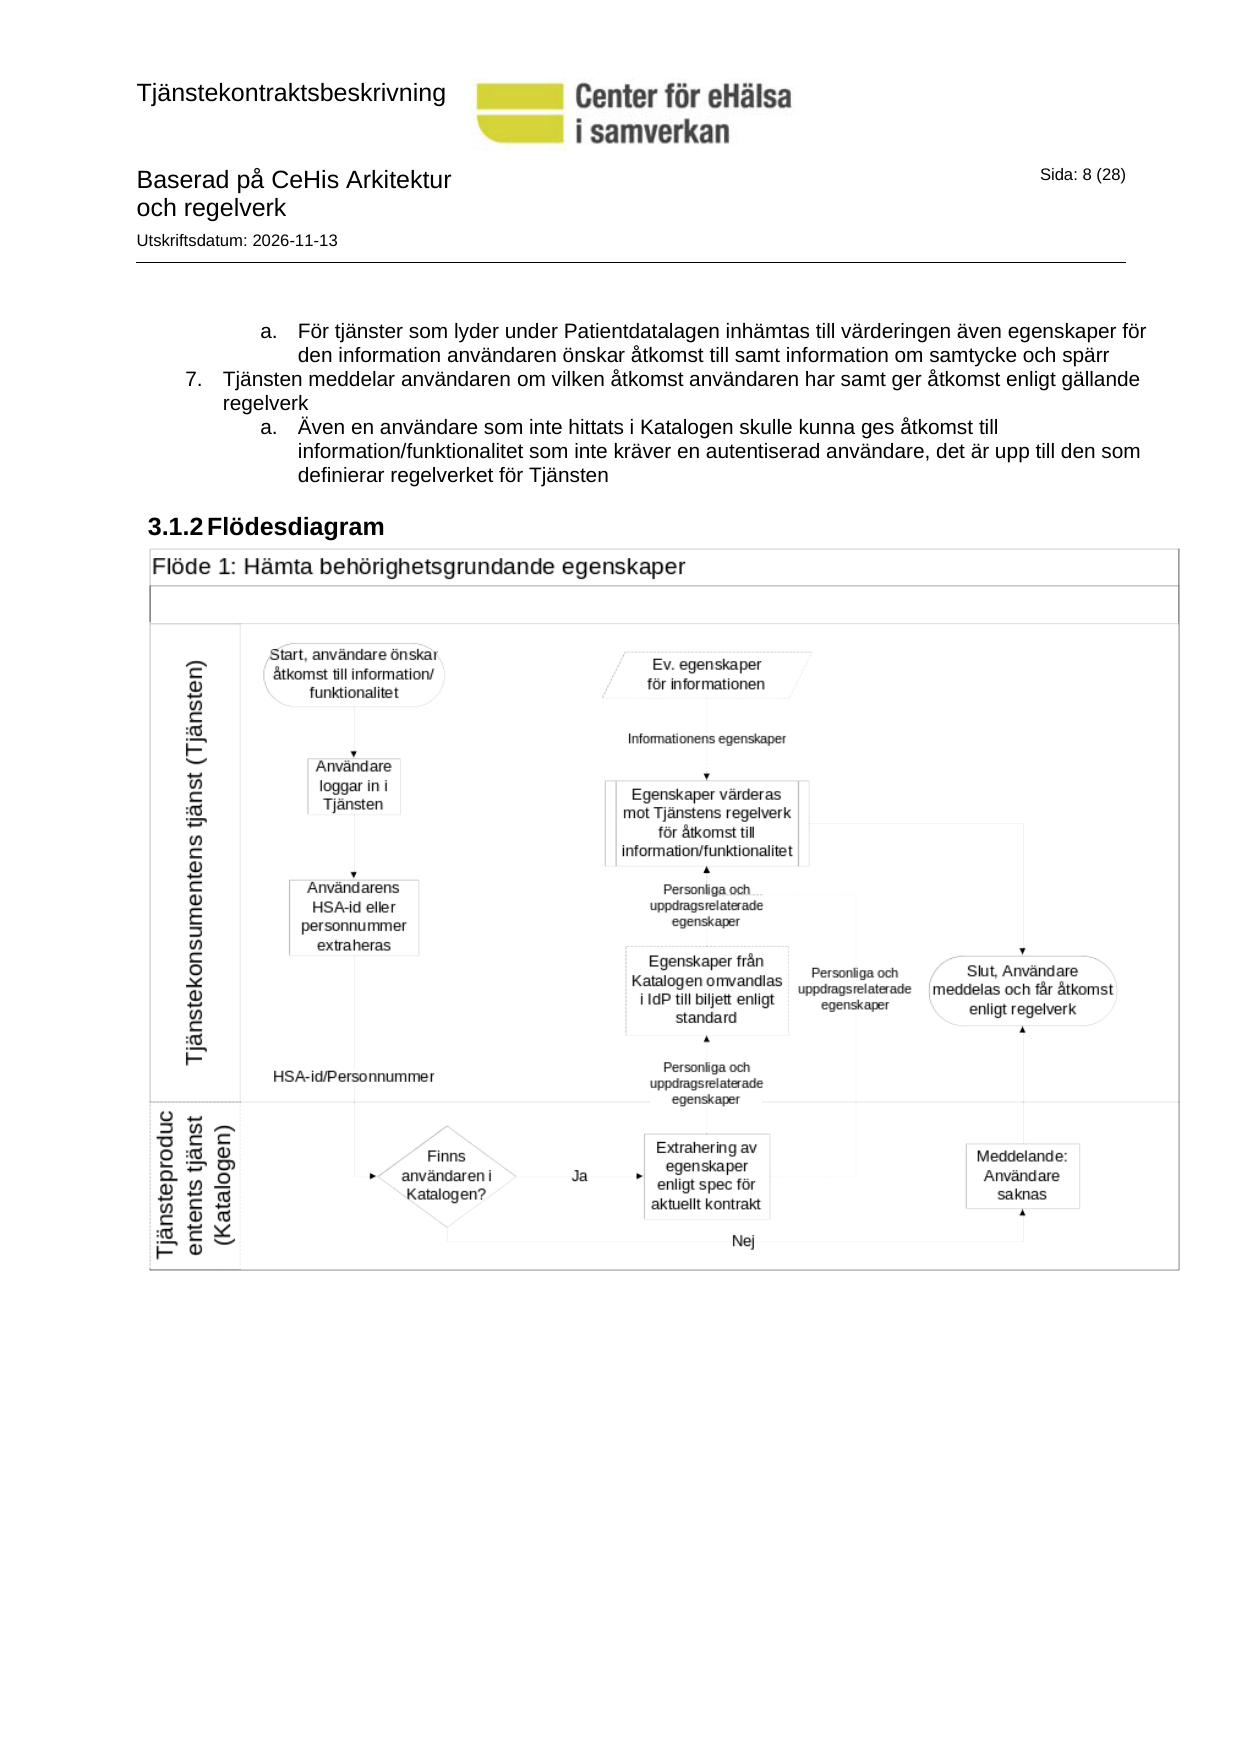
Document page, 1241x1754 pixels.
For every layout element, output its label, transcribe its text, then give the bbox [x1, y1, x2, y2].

picture [471, 78, 797, 151]
list Tjänsten meddelar användaren om vilken åtkomst användaren har samt ger åtkomst enligt gällande regelverk [185, 367, 1181, 415]
list Även en användare som inte hittats i Katalogen skulle kunna ges åtkomst till information/funktionalitet som inte kräver en autentiserad användare, det är upp till den som definierar regelverket för Tjänsten [260, 415, 1181, 487]
subtitle Flödesdiagram [148, 512, 1181, 540]
list För tjänster som lyder under Patientdatalagen inhämtas till värderingen även egenskaper för den information användaren önskar åtkomst till samt information om samtycke och spärr [260, 319, 1181, 367]
